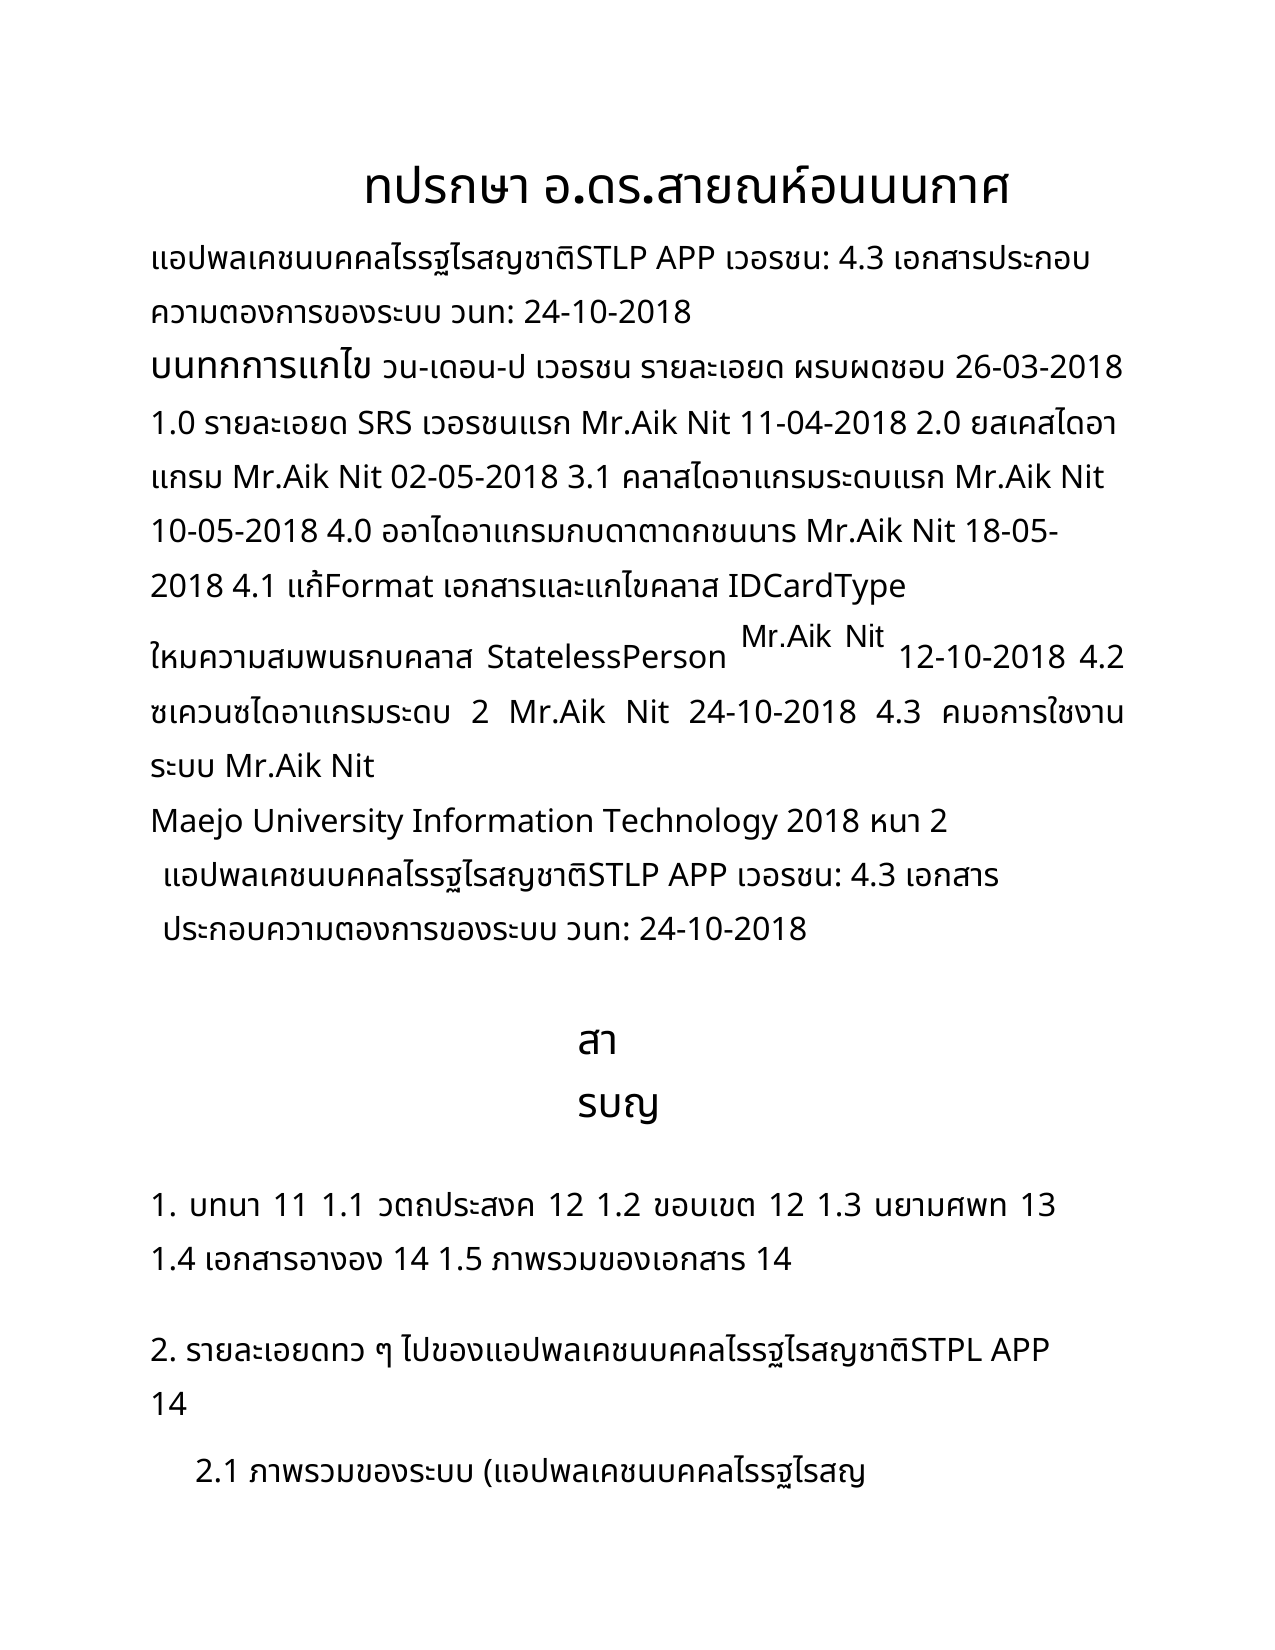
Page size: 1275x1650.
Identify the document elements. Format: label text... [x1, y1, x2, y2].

text 2. รายละเอยดทว ๆ ไปของแอปพลเคชนบคคลไรรฐไรสญชาติSTPL APP 14 [150, 1327, 1057, 1425]
text ทปรกษา อ.ดร.สายณห์อนนนกาศ [363, 150, 1125, 224]
text แอปพลเคชนบคคลไรรฐไรสญชาติSTLP APP เวอรชน: 4.3 เอกสารประกอบความตองการของระบบ วนท: 24-10-2018 [150, 235, 1125, 337]
text ใหมความสมพนธกบคลาส StatelessPerson Mr.Aik Nit 12-10-2018 4.2 ซเควนซไดอาแกรมระดบ 2 Mr.Aik Nit 24-10-2018 4.3 คมอการใชงานระบบ Mr.Aik Nit [150, 617, 1125, 790]
text บนทกการแกไข วน-เดอน-ป เวอรชน รายละเอยด ผรบผดชอบ 26-03-2018 1.0 รายละเอยด SRS เวอรชนแรก Mr.Aik Nit 11-04-2018 2.0 ยสเคสไดอาแกรม Mr.Aik Nit 02-05-2018 3.1 คลาสไดอาแกรมระดบแรก Mr.Aik Nit 10-05-2018 4.0 ออาไดอาแกรมกบดาตาดกชนนาร Mr.Aik Nit 18-05-2018 4.1 แก้Format เอกสารและแกไขคลาส IDCardType [150, 344, 1125, 610]
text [195, 1448, 957, 1496]
text สารบญ [577, 1017, 698, 1134]
text Maejo University Information Technology 2018 หนา 2 [150, 797, 1125, 845]
text 1. บทนา 11 1.1 วตถประสงค 12 1.2 ขอบเขต 12 1.3 นยามศพท 13 1.4 เอกสารอางอง 14 1.5 ภาพรวมของเอกสาร 14 [150, 1182, 1057, 1284]
text แอปพลเคชนบคคลไรรฐไรสญชาติSTLP APP เวอรชน: 4.3 เอกสารประกอบความตองการของระบบ วนท: 24-10-2018 [162, 852, 1046, 954]
